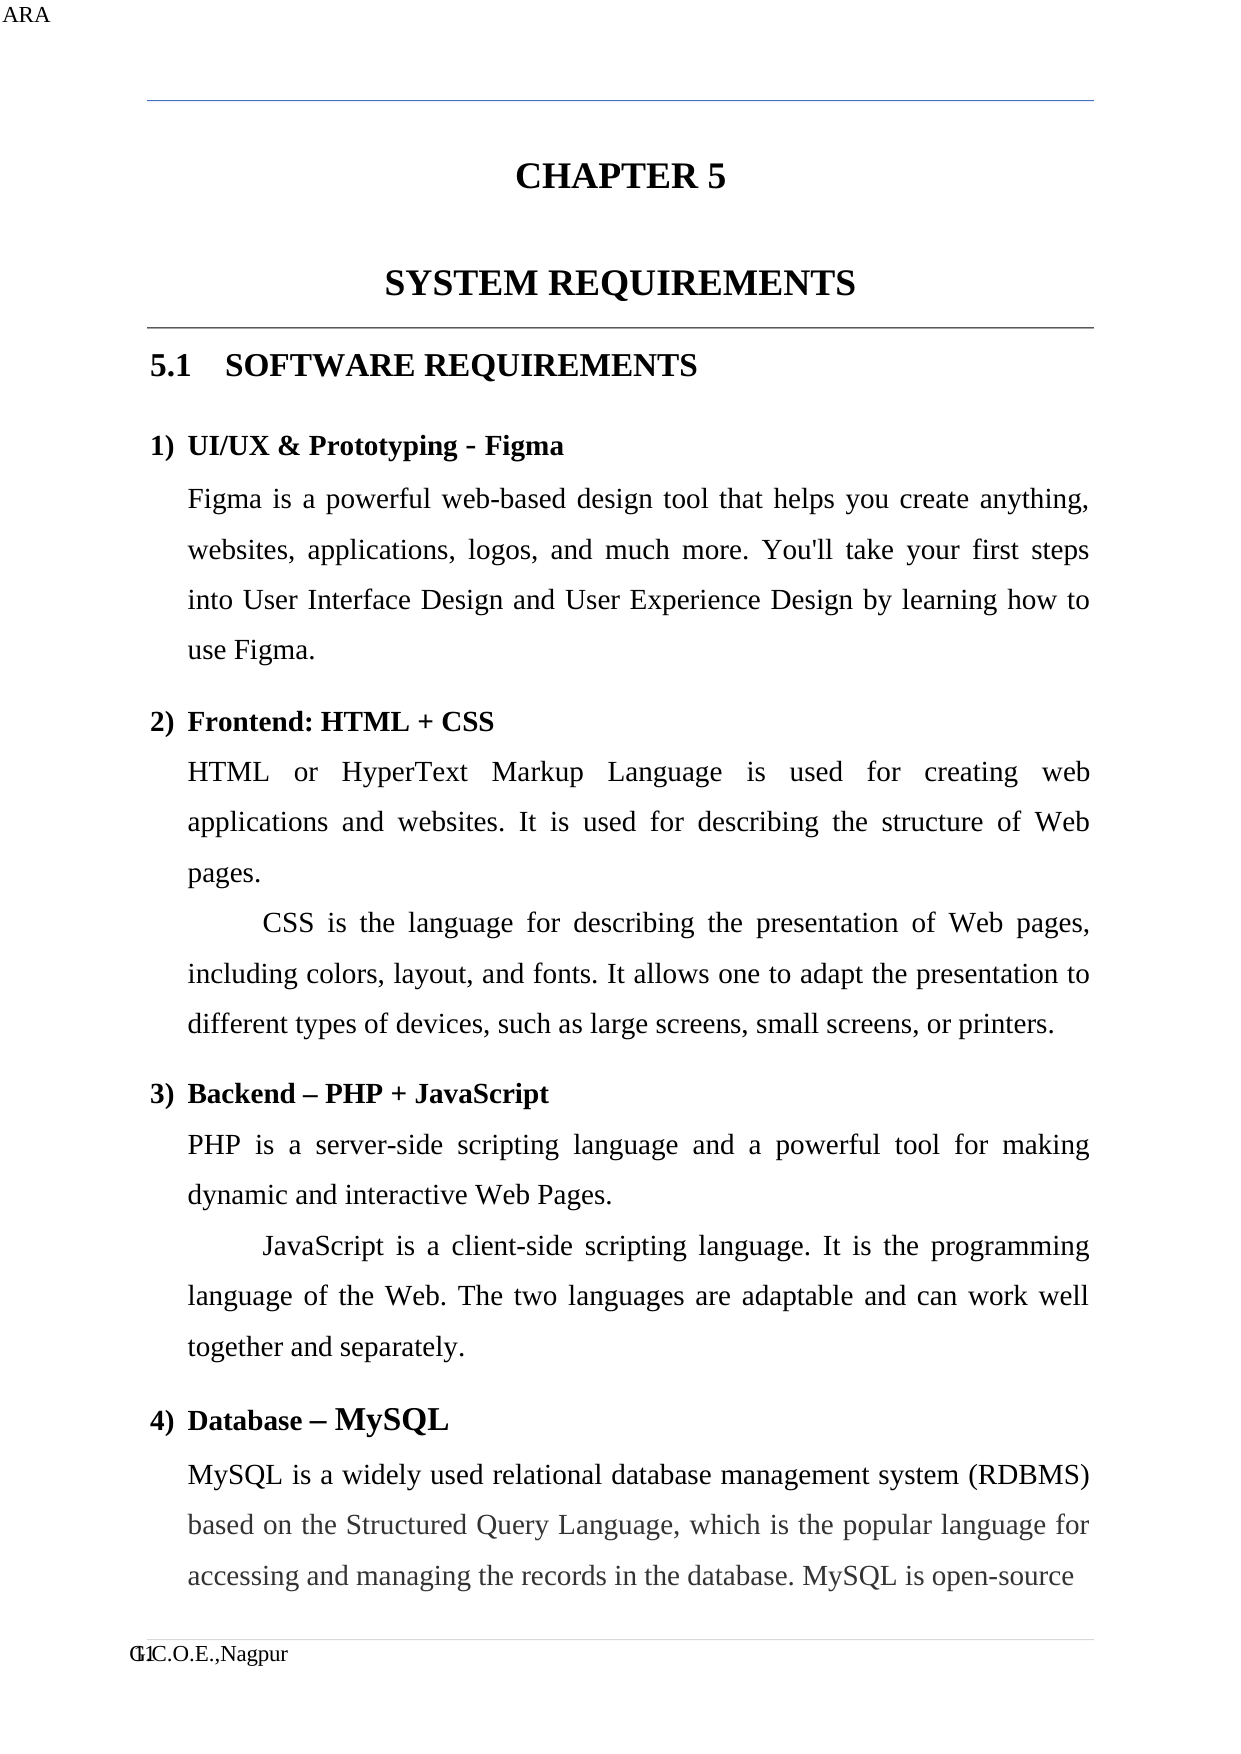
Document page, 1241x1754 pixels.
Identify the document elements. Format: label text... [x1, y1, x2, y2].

text PHP is a server-side scripting language and a powerful tool for making dynamic and interactive Web Pages. [187, 1127, 1091, 1211]
text CSS is the language for describing the presentation of Web pages, including colors, layout, and fonts. It allows one to adapt the presentation to different types of devices, such as large screens, small screens, or printers. [187, 905, 1091, 1040]
text Figma is a powerful web-based design tool that helps you create anything, websites, applications, logos, and much more. You'll take your first steps into User Interface Design and User Experience Design by learning how to use Figma. [187, 482, 1091, 666]
text CHAPTER 5 [387, 153, 854, 196]
subtitle UI/UX & Prototyping - Figma [150, 424, 1115, 462]
subtitle Frontend: HTML + CSS [150, 704, 1115, 737]
text JavaScript is a client-side scripting language. It is the programming language of the Web. The two languages are adaptable and can work well together and separately. [187, 1228, 1091, 1363]
text SYSTEM REQUIREMENTS [190, 261, 1050, 304]
subtitle Backend – PHP + JavaScript [150, 1077, 1115, 1110]
text MySQL is a widely used relational database management system (RDBMS) based on the Structured Query Language, which is the popular language for accessing and managing the records in the database. MySQL is open-source [187, 1457, 1091, 1591]
subtitle SOFTWARE REQUIREMENTS [150, 346, 1115, 384]
text HTML or HyperText Markup Language is used for creating web applications and websites. It is used for describing the structure of Web pages. [187, 754, 1091, 888]
list Database – MySQL [150, 1399, 1115, 1438]
